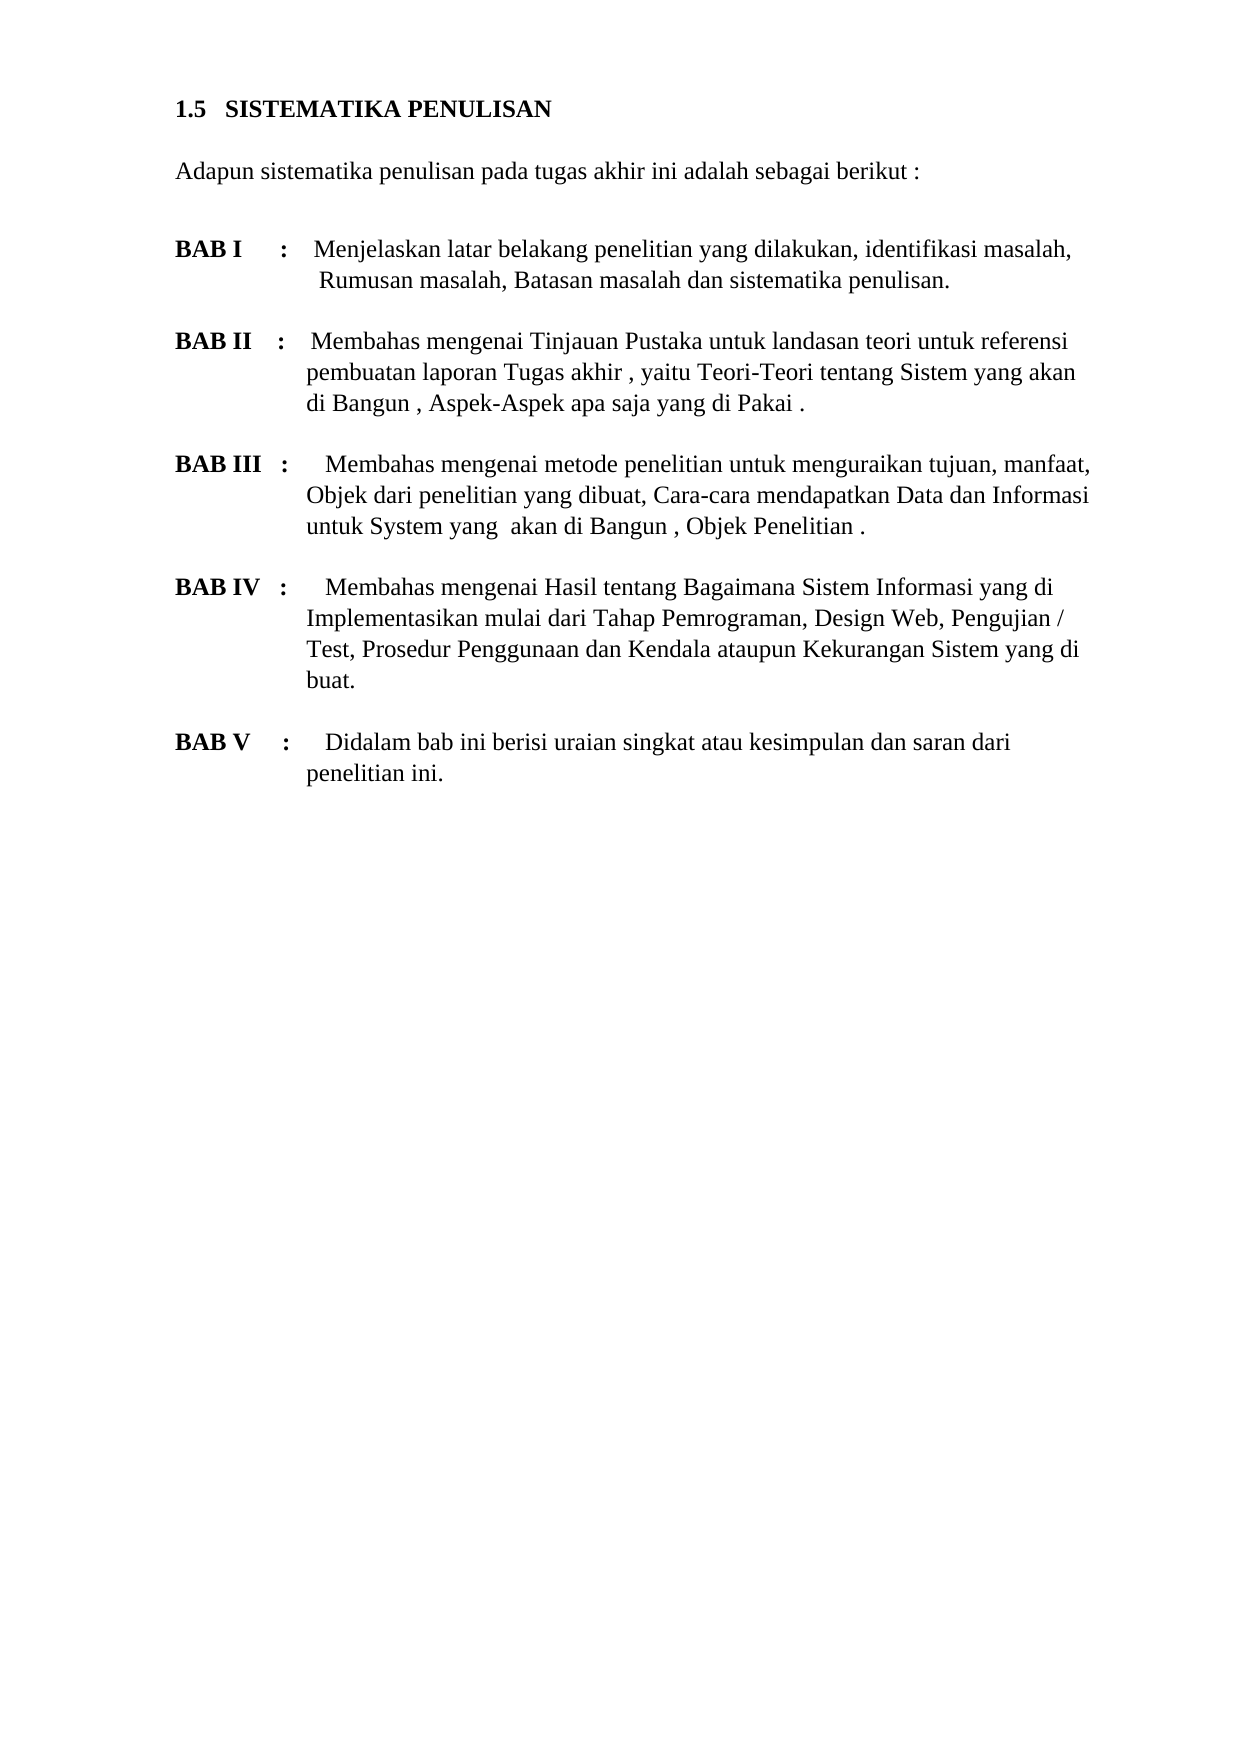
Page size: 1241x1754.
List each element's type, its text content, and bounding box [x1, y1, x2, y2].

list BAB I : Menjelaskan latar belakang penelitian yang dilakukan, identifikasi masalah, Rumusan masalah, Batasan masalah dan sistematika penulisan. [175, 234, 1096, 324]
list BAB III : Membahas mengenai metode penelitian untuk menguraikan tujuan, manfaat, Objek dari penelitian yang dibuat, Cara-cara mendapatkan Data dan Informasi untuk System yang akan di Bangun , Objek Penelitian . [175, 449, 1096, 570]
list BAB IV : Membahas mengenai Hasil tentang Bagaimana Sistem Informasi yang di Implementasikan mulai dari Tahap Pemrograman, Design Web, Pengujian / Test, Prosedur Penggunaan dan Kendala ataupun Kekurangan Sistem yang di buat. [175, 572, 1096, 724]
list BAB V : Didalam bab ini berisi uraian singkat atau kesimpulan dan saran dari penelitian ini. [175, 727, 1096, 787]
list BAB II : Membahas mengenai Tinjauan Pustaka untuk landasan teori untuk referensi pembuatan laporan Tugas akhir , yaitu Teori-Teori tentang Sistem yang akan di Bangun , Aspek-Aspek apa saja yang di Pakai . [175, 326, 1096, 417]
text 1.5 SISTEMATIKA PENULISAN Adapun sistematika penulisan pada tugas akhir ini adalah sebagai berikut : [175, 94, 1096, 215]
